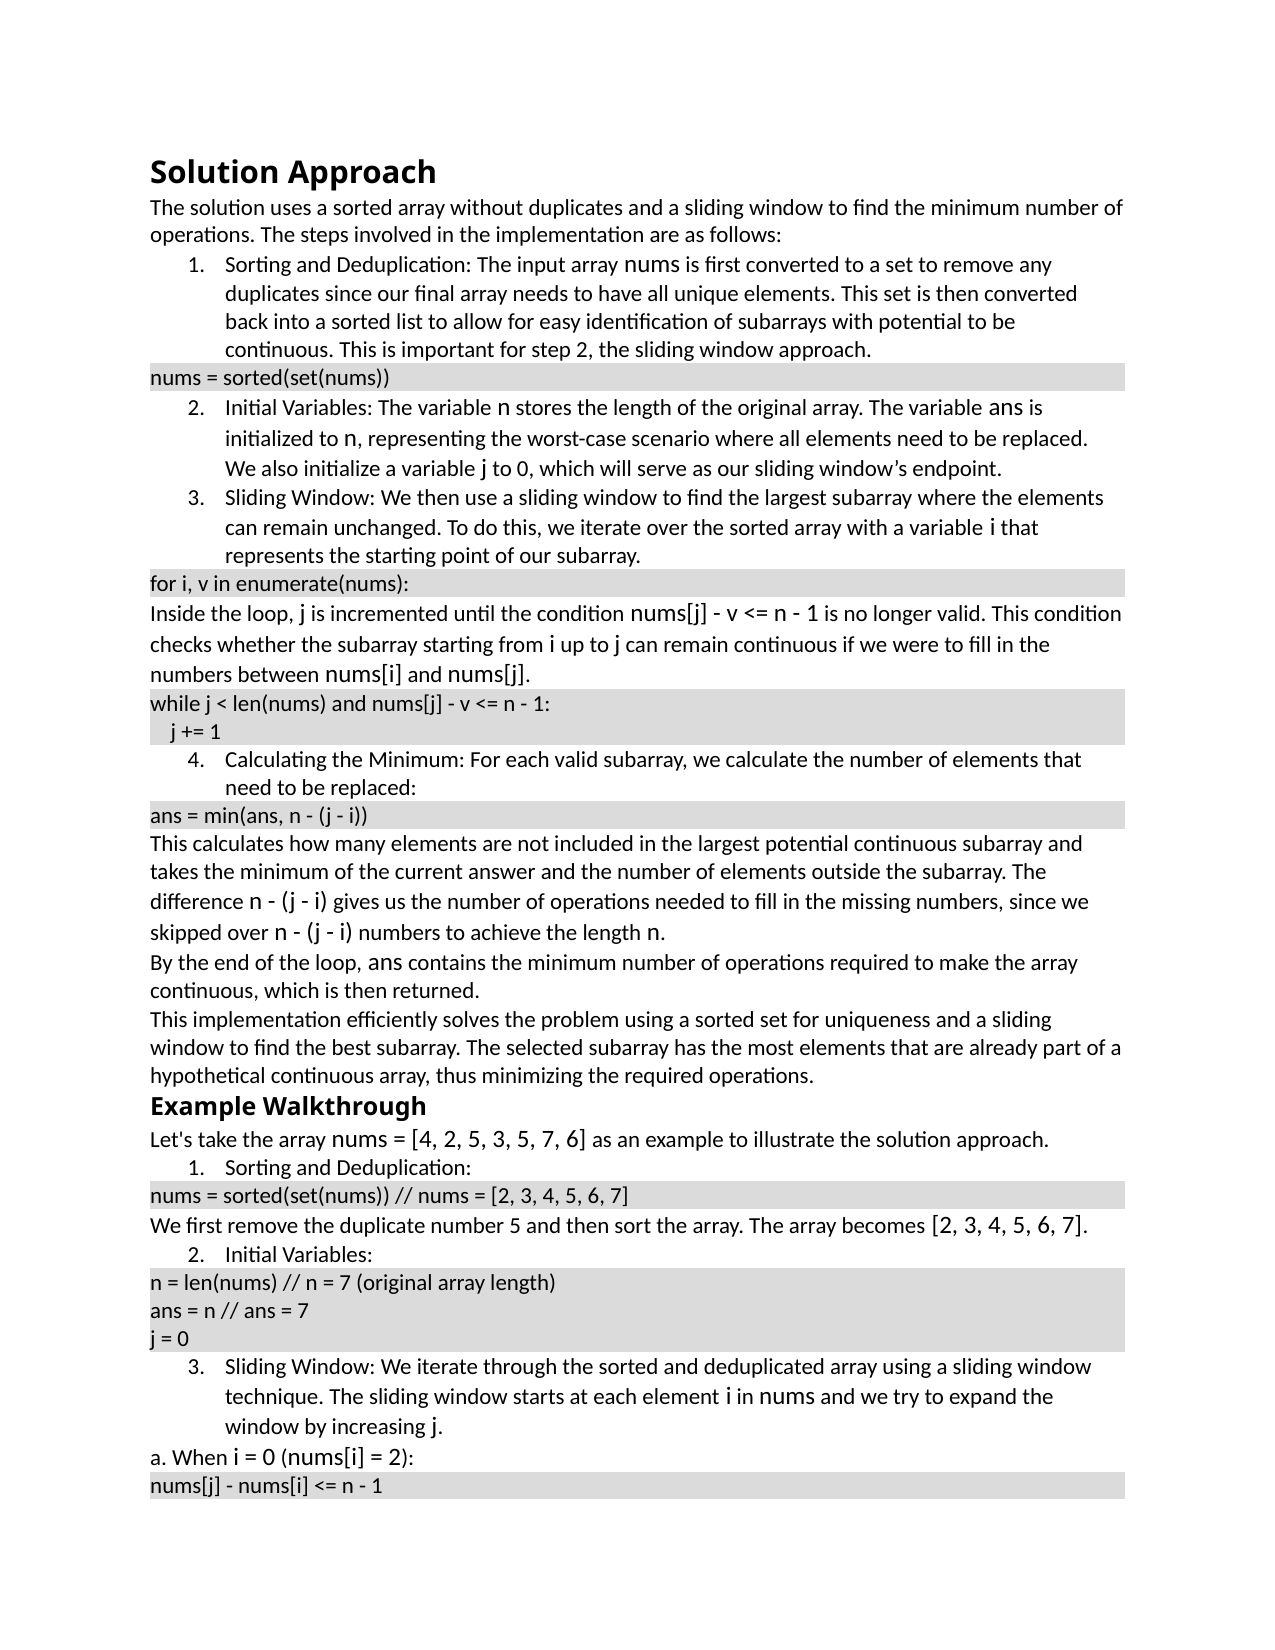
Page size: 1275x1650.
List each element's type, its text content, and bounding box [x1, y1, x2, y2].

list Initial Variables: The variable n stores the length of the original array. The variable ans is initialized to n, representing the worst-case scenario where all elements need to be replaced. We also initialize a variable j to 0, which will serve as our sliding window’s endpoint. [187, 391, 1125, 483]
text This implementation efficiently solves the problem using a sorted set for uniqueness and a sliding window to find the best subarray. The selected subarray has the most elements that are already part of a hypothetical continuous array, thus minimizing the required operations. [150, 1005, 1125, 1089]
text ans = n // ans = 7 [150, 1296, 1125, 1324]
text j = 0 [150, 1324, 1125, 1352]
text ans = min(ans, n - (j - i)) [150, 801, 1125, 829]
list Calculating the Minimum: For each valid subarray, we calculate the number of elements that need to be replaced: [187, 745, 1125, 801]
text nums = sorted(set(nums)) // nums = [2, 3, 4, 5, 6, 7] [150, 1181, 1125, 1209]
text a. When i = 0 (nums[i] = 2): [150, 1441, 1125, 1472]
text nums = sorted(set(nums)) [150, 363, 1125, 391]
list Sliding Window: We then use a sliding window to find the largest subarray where the elements can remain unchanged. To do this, we iterate over the sorted array with a variable i that represents the starting point of our subarray. [187, 483, 1125, 569]
list Initial Variables: [187, 1240, 1125, 1268]
list Sliding Window: We iterate through the sorted and deduplicated array using a sliding window technique. The sliding window starts at each element i in nums and we try to expand the window by increasing j. [187, 1352, 1125, 1441]
text By the end of the loop, ans contains the minimum number of operations required to make the array continuous, which is then returned. [150, 946, 1125, 1005]
text This calculates how many elements are not included in the largest potential continuous subarray and takes the minimum of the current answer and the number of elements outside the subarray. The difference n - (j - i) gives us the number of operations needed to fill in the missing numbers, since we skipped over n - (j - i) numbers to achieve the length n. [150, 829, 1125, 946]
text We first remove the duplicate number 5 and then sort the array. The array becomes [2, 3, 4, 5, 6, 7]. [150, 1209, 1125, 1240]
text while j < len(nums) and nums[j] - v <= n - 1: [150, 689, 1125, 717]
text nums[j] - nums[i] <= n - 1 [150, 1472, 1125, 1499]
list Sorting and Deduplication: The input array nums is first converted to a set to remove any duplicates since our final array needs to have all unique elements. This set is then converted back into a sorted list to allow for easy identification of subarrays with potential to be continuous. This is important for step 2, the sliding window approach. [187, 249, 1125, 363]
text for i, v in enumerate(nums): [150, 569, 1125, 597]
list Sorting and Deduplication: [187, 1153, 1125, 1181]
text j += 1 [150, 717, 1125, 745]
text The solution uses a sorted array without duplicates and a sliding window to find the minimum number of operations. The steps involved in the implementation are as follows: [150, 193, 1125, 249]
text Inside the loop, j is incremented until the condition nums[j] - v <= n - 1 is no longer valid. This condition checks whether the subarray starting from i up to j can remain continuous if we were to fill in the numbers between nums[i] and nums[j]. [150, 597, 1125, 689]
text Let's take the array nums = [4, 2, 5, 3, 5, 7, 6] as an example to illustrate the solution approach. [150, 1123, 1125, 1153]
text n = len(nums) // n = 7 (original array length) [150, 1268, 1125, 1296]
